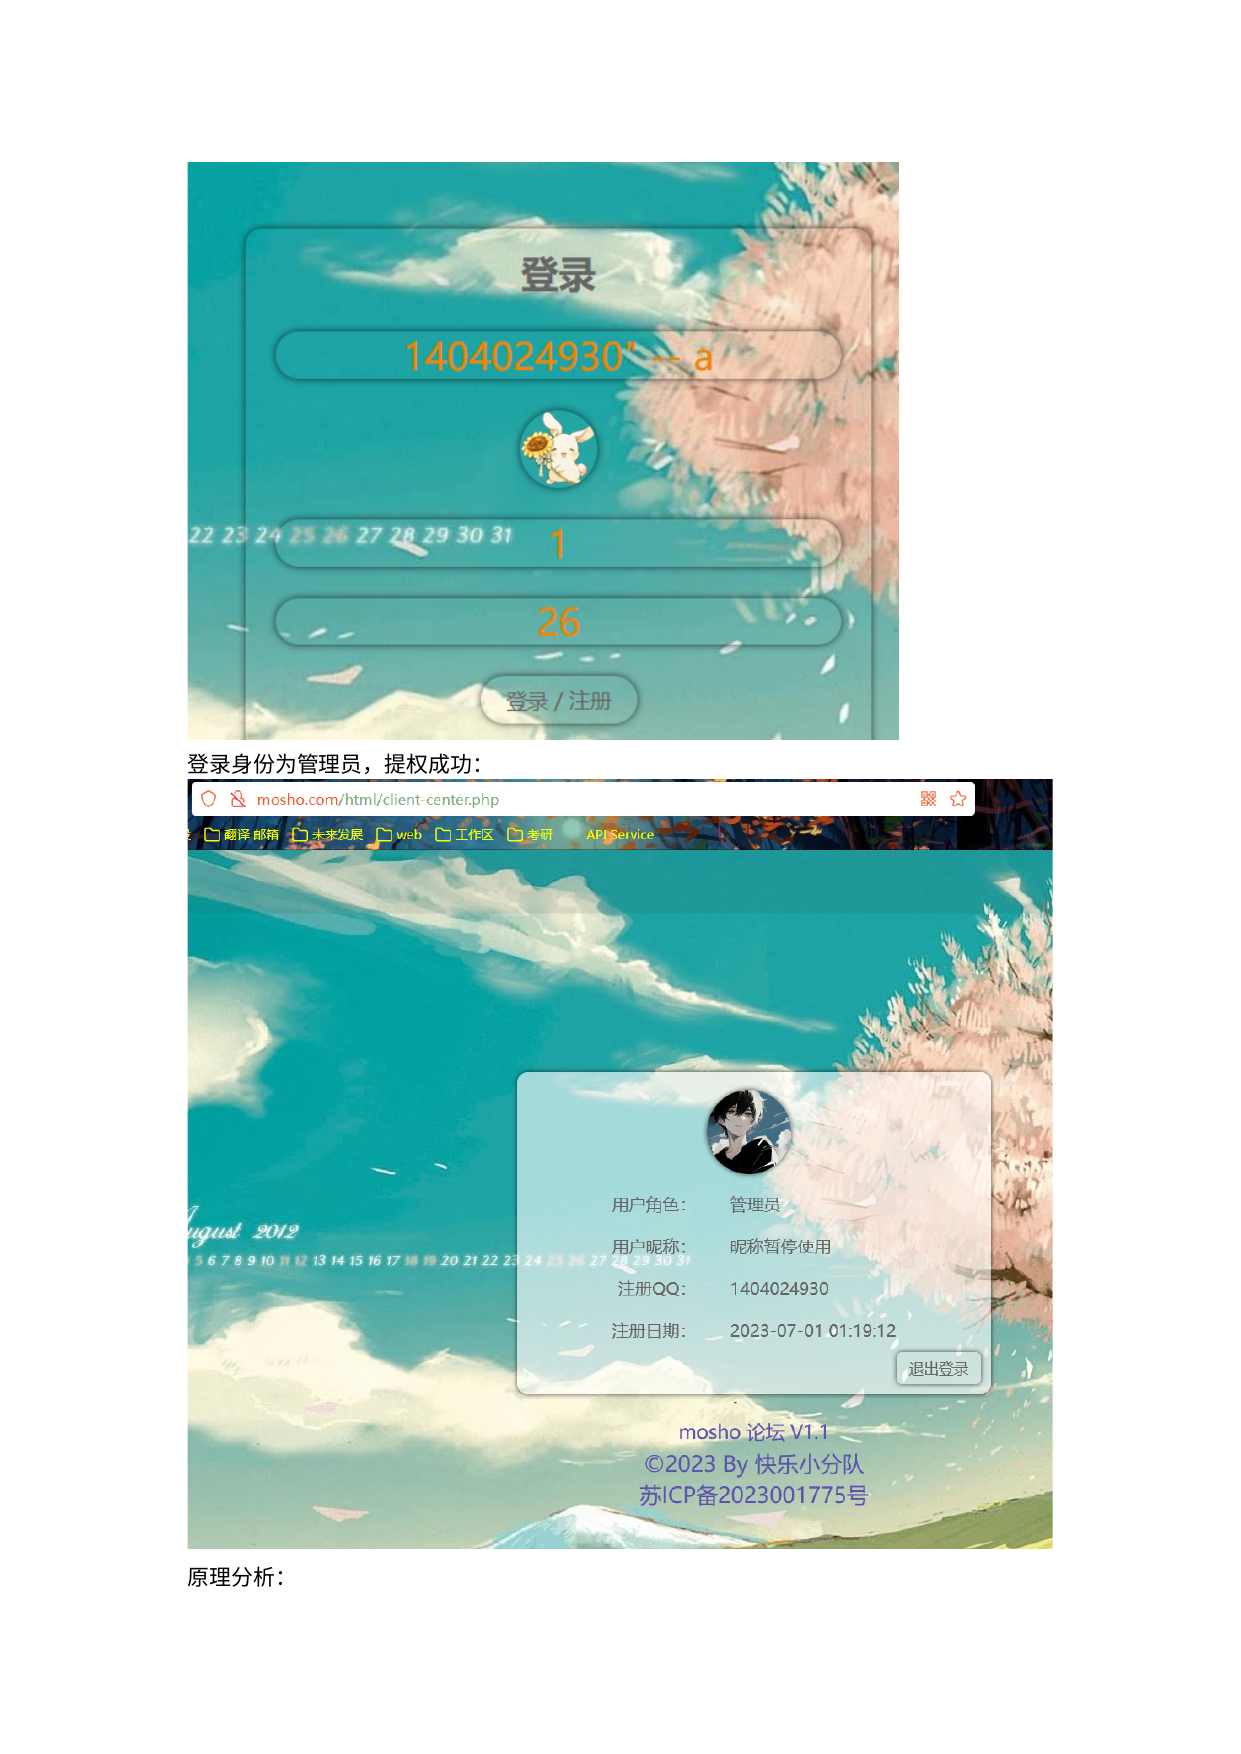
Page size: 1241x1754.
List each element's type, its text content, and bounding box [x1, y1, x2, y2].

picture [187, 779, 1053, 1549]
text 原理分析： [187, 1559, 1053, 1592]
picture [187, 162, 899, 740]
text 登录身份为管理员，提权成功： [187, 747, 1053, 779]
